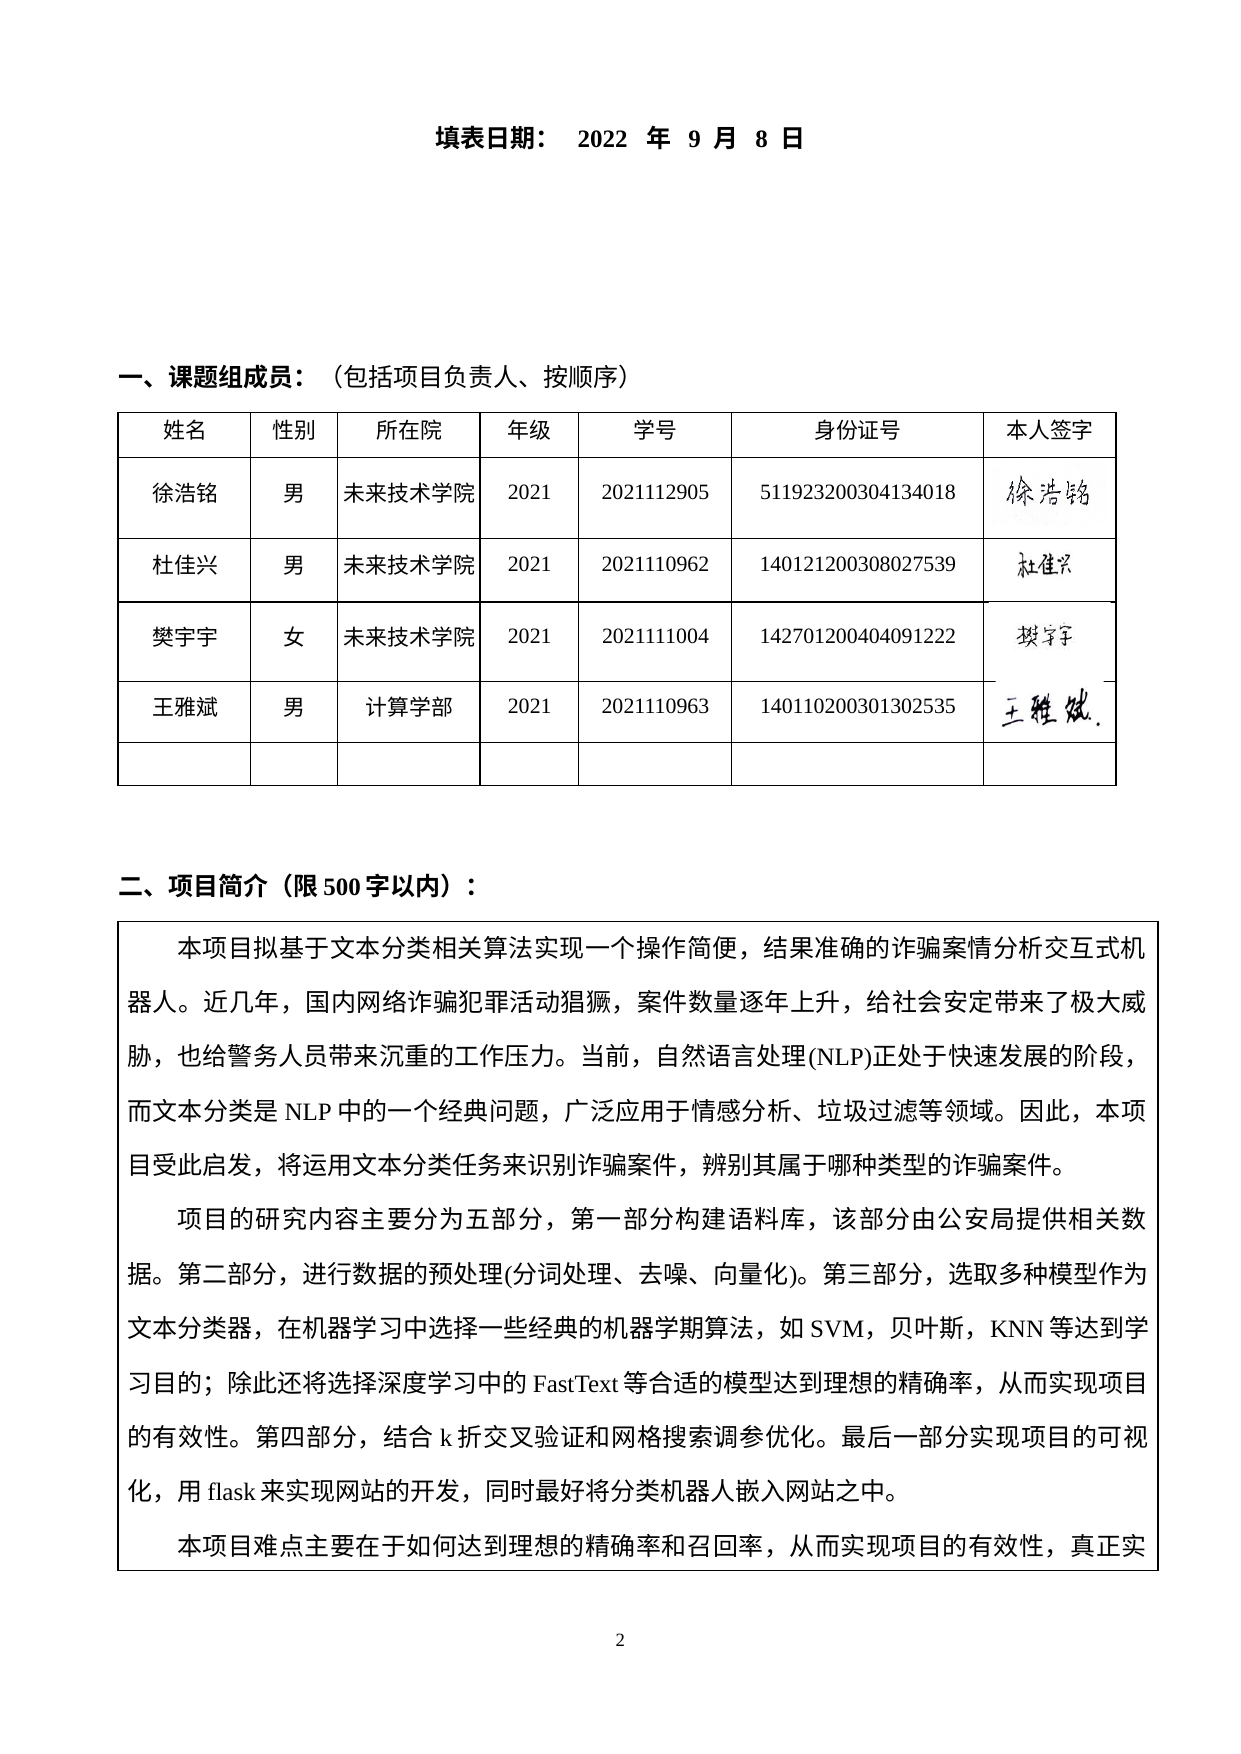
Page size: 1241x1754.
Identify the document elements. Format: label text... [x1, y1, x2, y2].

table_cell 徐浩铭 [119, 458, 250, 538]
picture [992, 458, 1108, 526]
table_cell [119, 743, 250, 785]
table_header 性别 [251, 413, 337, 457]
table_cell [481, 743, 578, 785]
table_cell 511923200304134018 [732, 458, 983, 538]
picture [995, 681, 1104, 730]
table_cell [251, 743, 337, 785]
table_cell 140110200301302535 [732, 682, 983, 742]
table_cell [732, 743, 983, 785]
table_header 本人签字 [984, 413, 1115, 457]
table_header 所在院 [338, 413, 479, 457]
table_cell [338, 743, 479, 785]
table_cell [984, 682, 1115, 742]
table_cell [984, 743, 1115, 785]
table_cell 王雅斌 [119, 682, 250, 742]
table_cell [984, 539, 1115, 601]
picture [988, 602, 1111, 669]
table_cell 未来技术学院 [338, 603, 479, 681]
table_header 身份证号 [732, 413, 983, 457]
table_cell 女 [251, 603, 337, 681]
table_cell 男 [251, 458, 337, 538]
text 填表日期： 2022 年 9 月 8 日 [118, 118, 1122, 154]
table_cell 未来技术学院 [338, 458, 479, 538]
table_cell 男 [251, 682, 337, 742]
table_cell 杜佳兴 [119, 539, 250, 601]
text 一、课题组成员：（包括项目负责人、按顺序） [118, 357, 1122, 394]
table_cell 2021112905 [579, 458, 731, 538]
table_cell 140121200308027539 [732, 539, 983, 601]
picture [992, 539, 1107, 589]
table_cell 樊宇宇 [119, 603, 250, 681]
table_cell 2021111004 [579, 603, 731, 681]
table_cell [984, 458, 1115, 538]
table_cell [579, 743, 731, 785]
table_cell 2021 [481, 458, 578, 538]
table_header 学号 [579, 413, 731, 457]
table_header 姓名 [119, 413, 250, 457]
table_cell 男 [251, 539, 337, 601]
table_cell [984, 603, 1115, 681]
table_cell 2021110963 [579, 682, 731, 742]
table_cell 2021110962 [579, 539, 731, 601]
table_header 本项目拟基于文本分类相关算法实现一个操作简便，结果准确的诈骗案情分析交互式机器人。近几年，国内网络诈骗犯罪活动猖獗，案件数量逐年上升，给社会安定带来了极大威胁，也给警务人员带来沉重的工作压力。当前，自然语言处理(NLP)正处于快速发展的阶段，而文本分类是NLP中的一个经典问题，广泛应用于情感分析、垃圾过滤等领域。因此，本项目受此启发，将运用文本分类任务来识别诈骗案件，辨别其属于哪种类型的诈骗案件。 项目的研究内容主要分为五部分，第一部分构建语料库，该部分由公安局提供相关数据。第二部分，进行数据的预处理(分词处理、去噪、向量化)。第三部分，选取多种模型作为文本分类器，在机器学习中选择一些经典的机器学期算法，如SVM，贝叶斯，KNN等达到学习目的；除此还将选择深度学习中的FastText等合适的模型达到理想的精确率，从而实现项目的有效性。第四部分，结合k折交叉验证和网格搜索调参优化。最后一部分实现项目的可视化，用flask来实现网站的开发，同时最好将分类机器人嵌入网站之中。 本项目难点主要在于如何达到理想的精确率和召回率，从而实现项目的有效性，真正实现减轻警务人员工作负担。 [119, 922, 1157, 1570]
table_header 年级 [481, 413, 578, 457]
table_cell 计算学部 [338, 682, 479, 742]
text 二、项目简介（限500字以内）： [118, 867, 1122, 903]
table_cell 2021 [481, 603, 578, 681]
table_cell 2021 [481, 539, 578, 601]
table_cell 142701200404091222 [732, 603, 983, 681]
table_cell 未来技术学院 [338, 539, 479, 601]
table_cell 2021 [481, 682, 578, 742]
